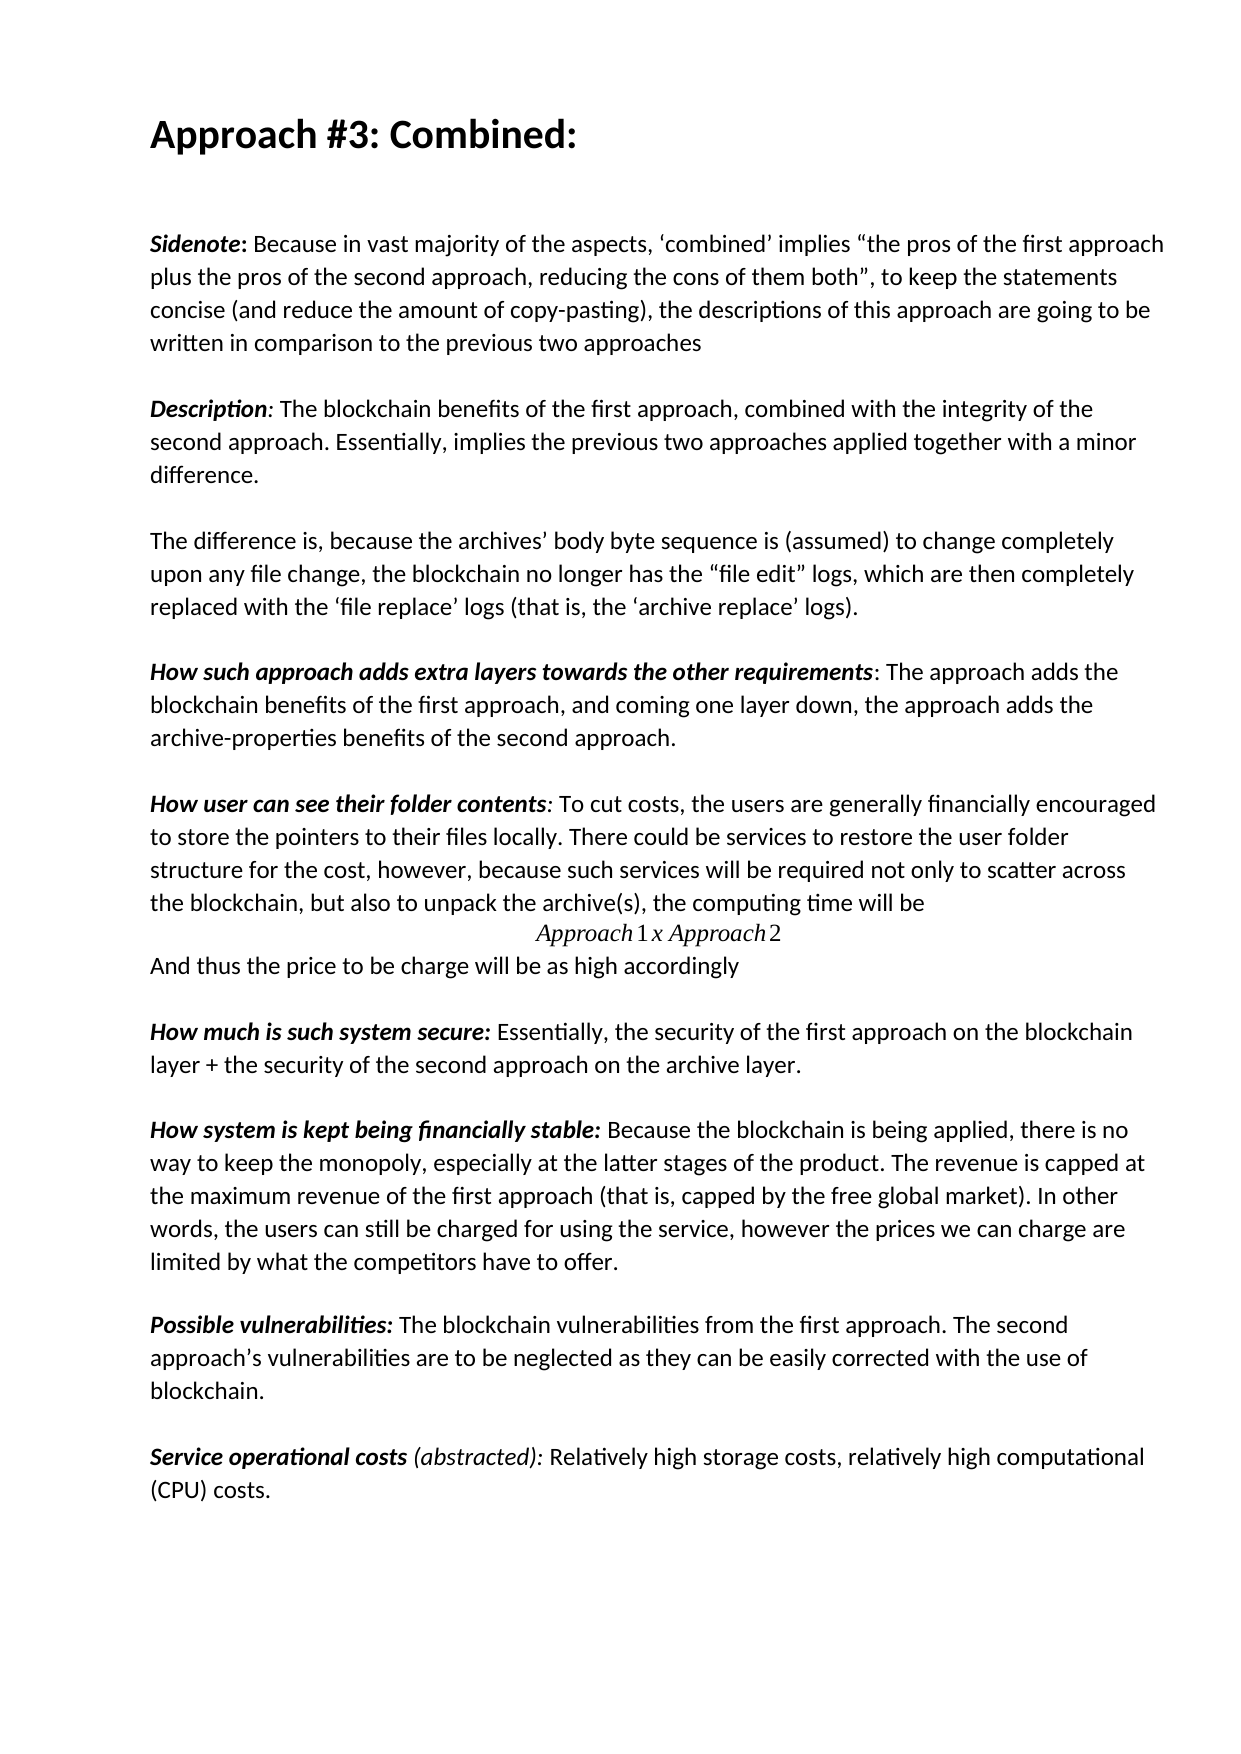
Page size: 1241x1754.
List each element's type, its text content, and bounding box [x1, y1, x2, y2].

list Description: The blockchain benefits of the first approach, combined with the integrity of the second approach. Essentially, implies the previous two approaches applied together with a minor difference. [150, 393, 1165, 489]
list How such approach adds extra layers towards the other requirements: The approach adds the blockchain benefits of the first approach, and coming one layer down, the approach adds the archive-properties benefits of the second approach. [150, 657, 1165, 753]
list Sidenote: Because in vast majority of the aspects, ‘combined’ implies “the pros of the first approach plus the pros of the second approach, reducing the cons of them both”, to keep the statements concise (and reduce the amount of copy-pasting), the descriptions of this approach are going to be written in comparison to the previous two approaches [150, 229, 1165, 358]
list And thus the price to be charge will be as high accordingly [150, 950, 1165, 981]
list Possible vulnerabilities: The blockchain vulnerabilities from the first approach. The second approach’s vulnerabilities are to be neglected as they can be easily corrected with the use of blockchain. [150, 1310, 1165, 1406]
list Approach #3: Combined: [150, 108, 1165, 159]
list Service operational costs (abstracted): Relatively high storage costs, relatively high computational (CPU) costs. [150, 1441, 1165, 1505]
list How system is kept being financially stable: Because the blockchain is being applied, there is no way to keep the monopoly, especially at the latter stages of the product. The revenue is capped at the maximum revenue of the first approach (that is, capped by the free global market). In other words, the users can still be charged for using the service, however the prices we can charge are limited by what the competitors have to offer. [150, 1115, 1165, 1277]
list How user can see their folder contents: To cut costs, the users are generally financially encouraged to store the pointers to their files locally. There could be services to restore the user folder structure for the cost, however, because such services will be required not only to scatter across the blockchain, but also to unpack the archive(s), the computing time will be [150, 788, 1165, 917]
list The difference is, because the archives’ body byte sequence is (assumed) to change completely upon any file change, the blockchain no longer has the “file edit” logs, which are then completely replaced with the ‘file replace’ logs (that is, the ‘archive replace’ logs). [150, 525, 1165, 621]
list How much is such system secure: Essentially, the security of the first approach on the blockchain layer + the security of the second approach on the archive layer. [150, 1016, 1165, 1079]
